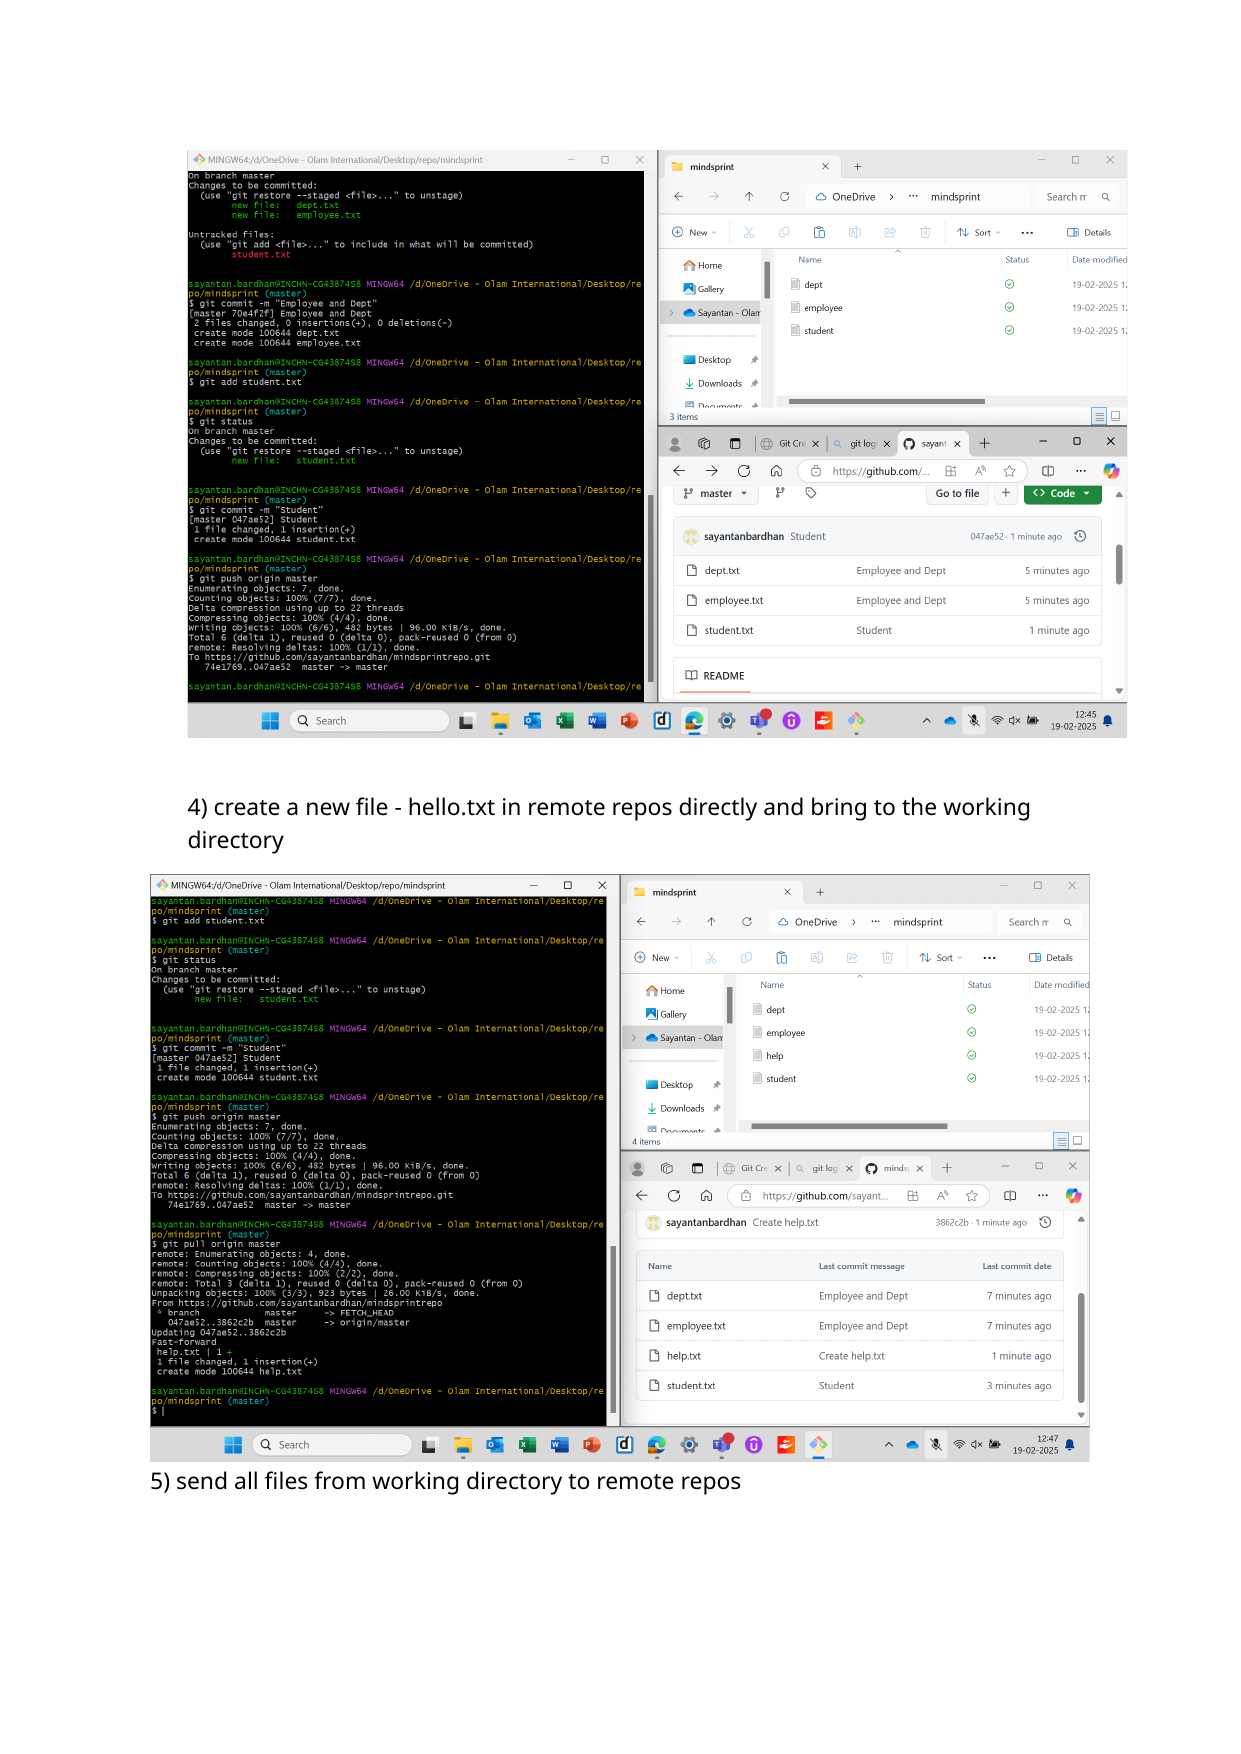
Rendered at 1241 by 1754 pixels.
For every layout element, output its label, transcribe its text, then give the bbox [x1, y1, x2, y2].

picture [187, 150, 1128, 738]
text 5) send all files from working directory to remote repos [150, 1462, 1090, 1496]
picture [150, 874, 1090, 1462]
text 4) create a new file - hello.txt in remote repos directly and bring to the working directory [187, 757, 1090, 855]
